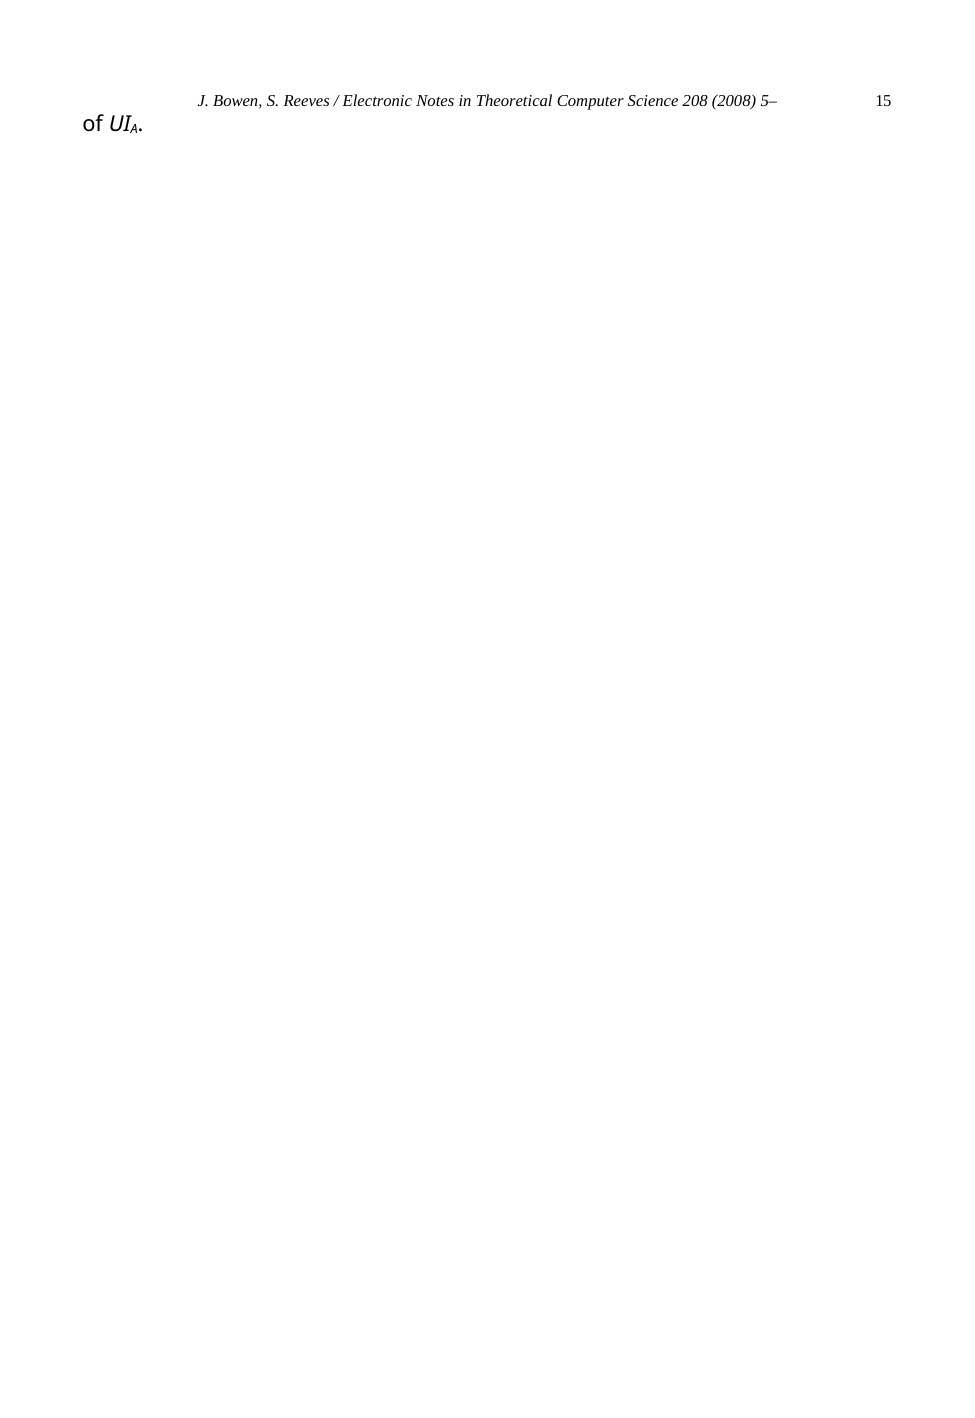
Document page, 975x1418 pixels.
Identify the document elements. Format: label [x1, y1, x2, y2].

text [82, 110, 904, 137]
